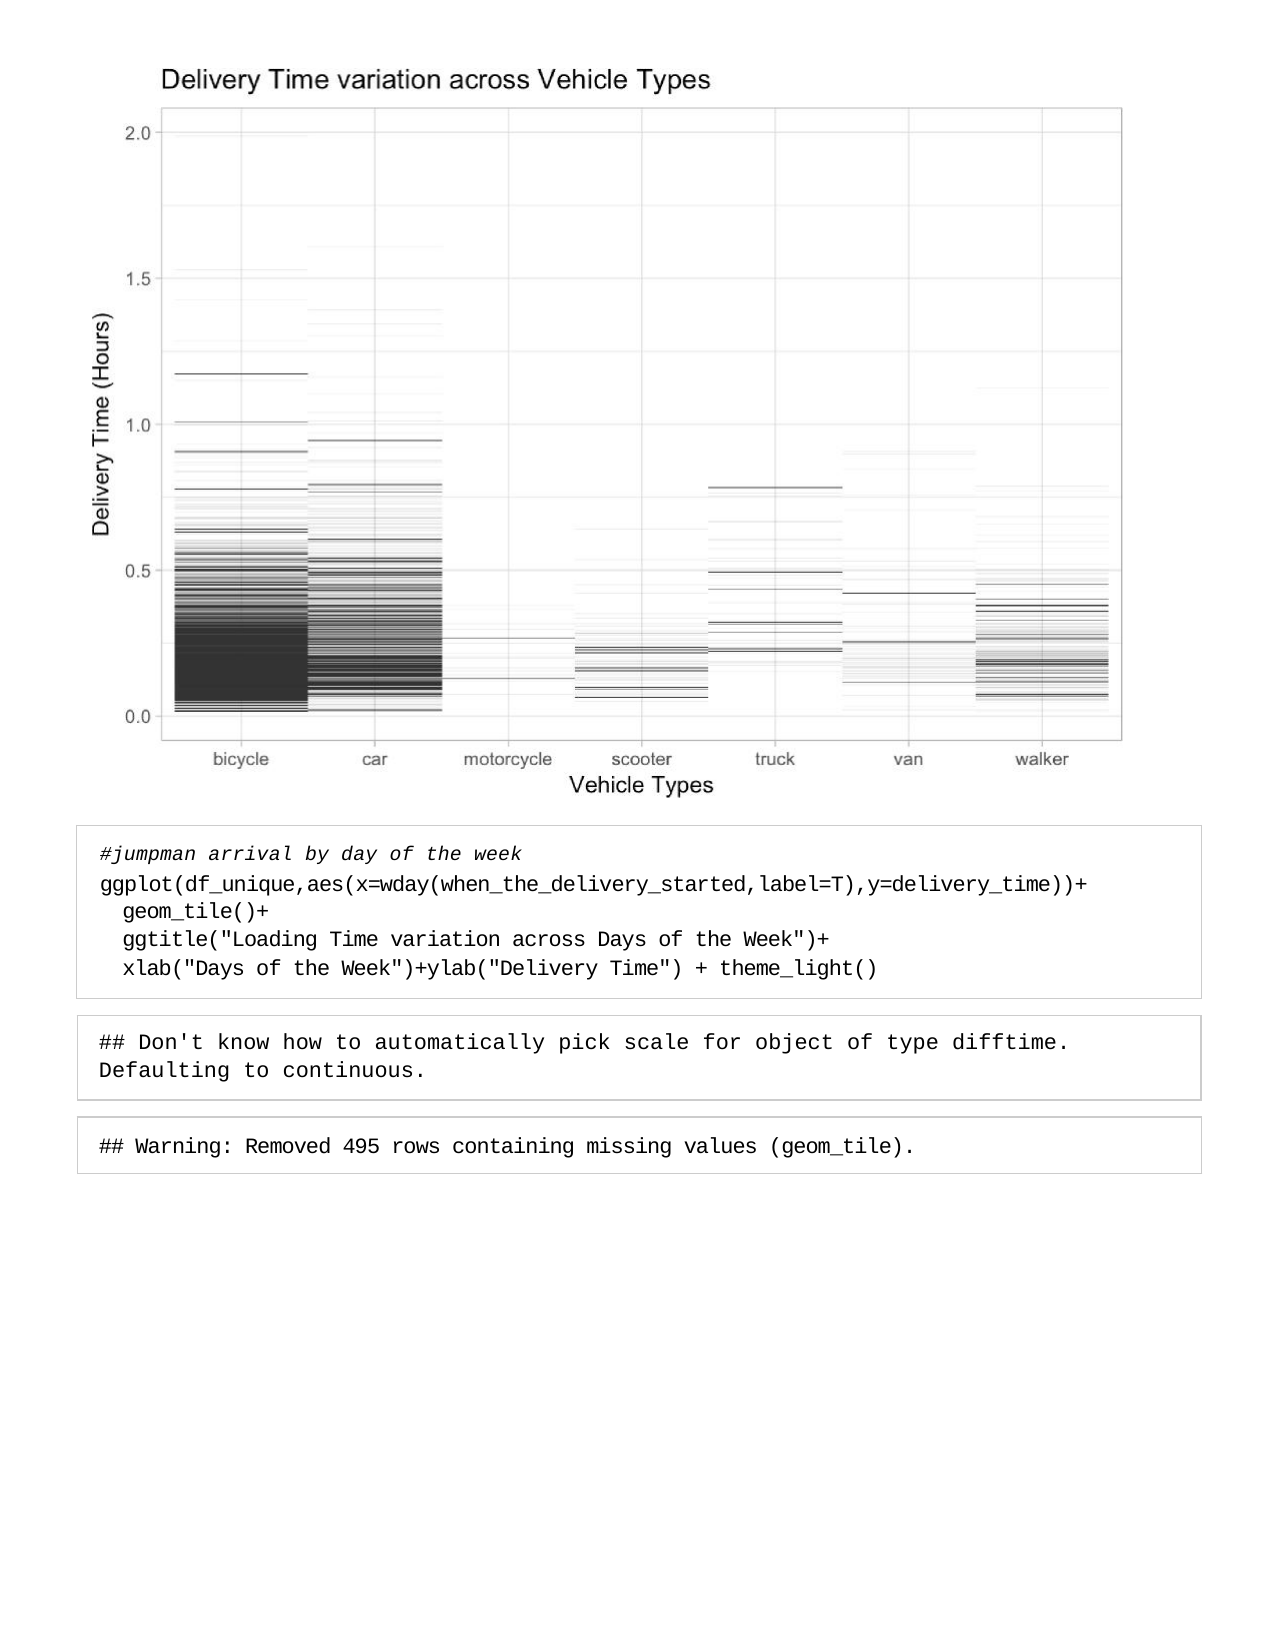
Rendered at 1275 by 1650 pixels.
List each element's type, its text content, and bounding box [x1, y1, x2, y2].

text ## Warning: Removed 495 rows containing missing values (geom_tile). [78, 1118, 1201, 1173]
picture [92, 68, 1123, 798]
text ## Don't know how to automatically pick scale for object of type difftime. Defaulting to continuous. [78, 1016, 1200, 1099]
table_header #jumpman arrival by day of the week ggplot(df_unique,aes(x=wday(when_the_delivery_started,label=T),y=delivery_time))+ geom_tile()+ ggtitle("Loading Time variation across Days of the Week")+ xlab("Days of the Week")+ylab("Delivery Time") + theme_light() [77, 826, 1201, 998]
